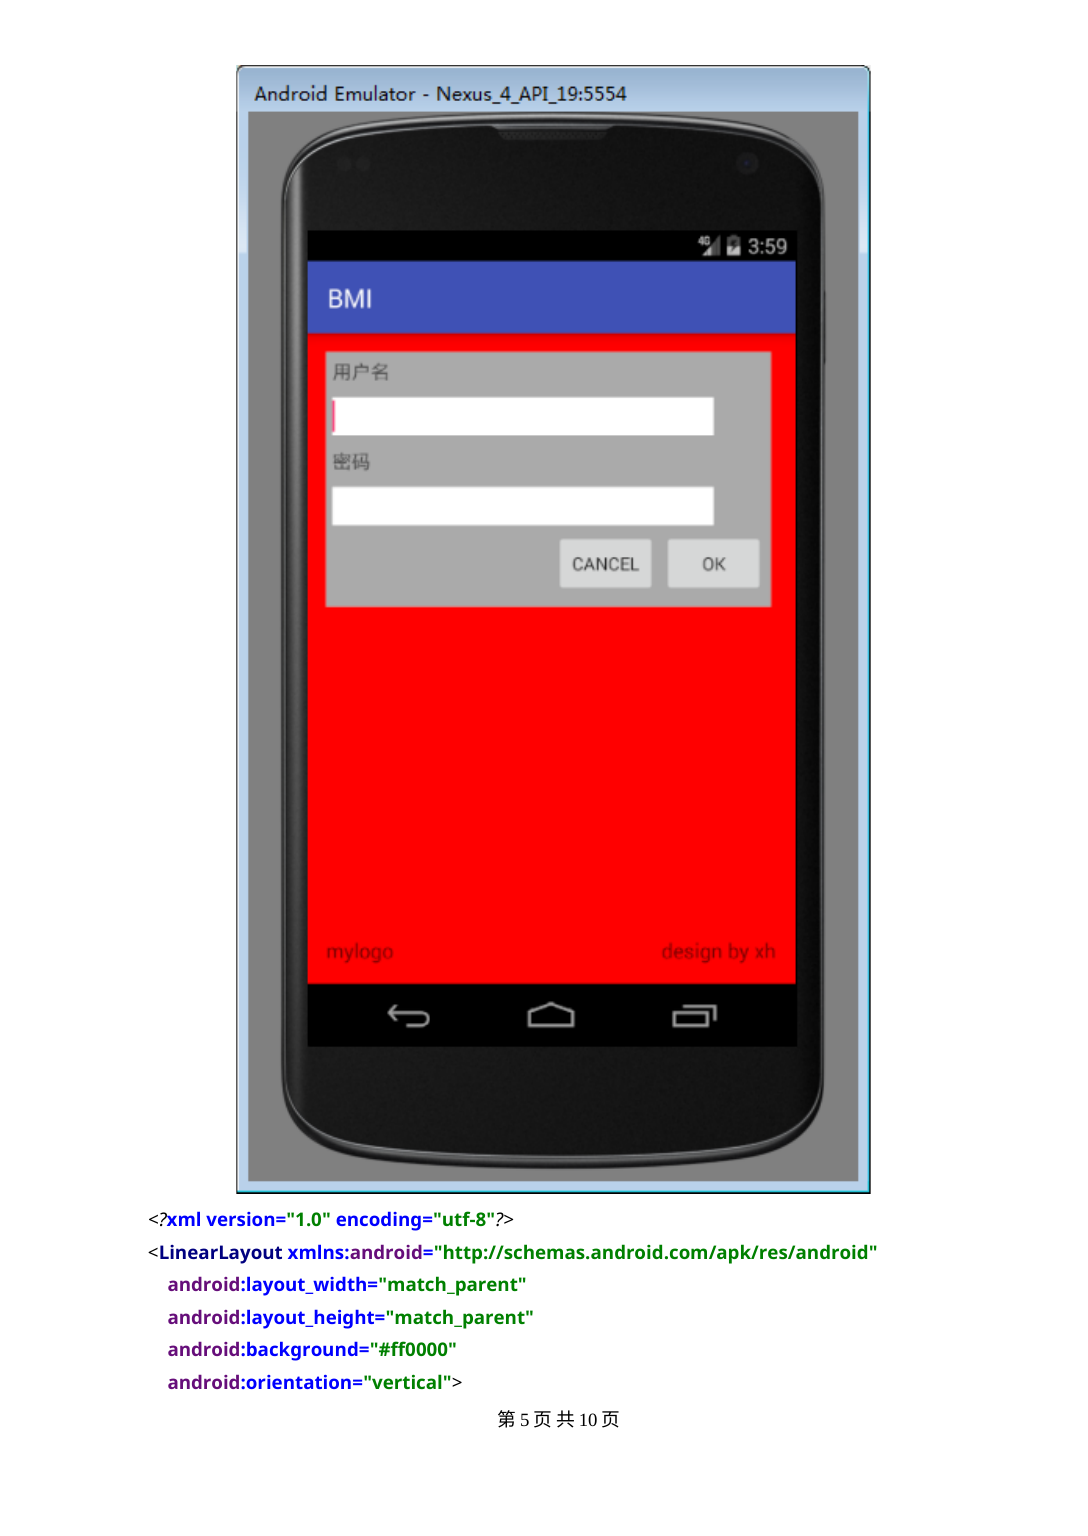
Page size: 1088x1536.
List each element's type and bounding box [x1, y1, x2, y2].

picture [236, 65, 871, 1194]
text [148, 1203, 969, 1398]
